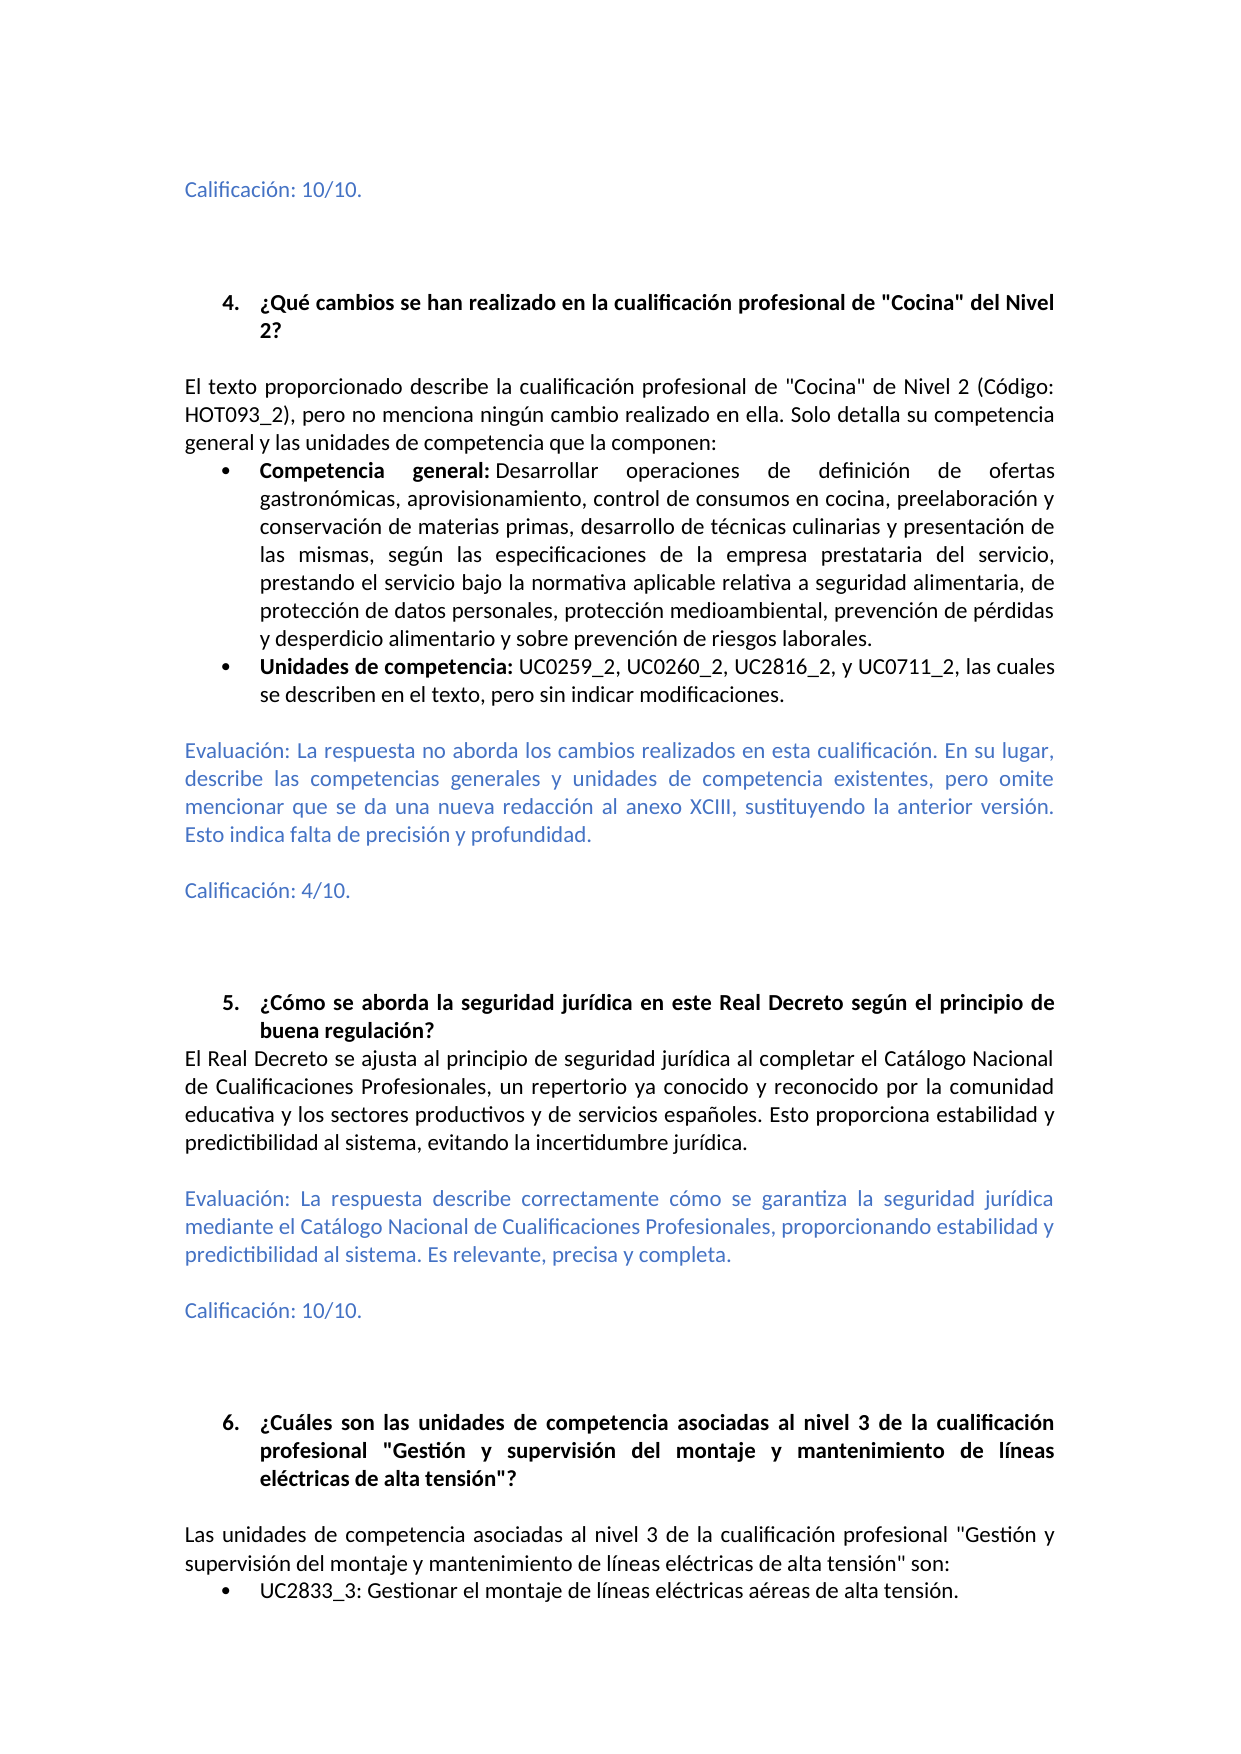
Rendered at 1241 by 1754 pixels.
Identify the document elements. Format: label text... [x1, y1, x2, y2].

table_cell ¿Cómo se aborda la seguridad jurídica en este Real Decreto según el principio de buena regulación? El Real Decreto se ajusta al principio de seguridad jurídica al completar el Catálogo Nacional de Cualificaciones Profesionales, un repertorio ya conocido y reconocido por la comunidad educativa y los sectores productivos y de servicios españoles. Esto proporciona estabilidad y predictibilidad al sistema, evitando la incertidumbre jurídica. Evaluación: La respuesta describe correctamente cómo se garantiza la seguridad jurídica mediante el Catálogo Nacional de Cualificaciones Profesionales, proporcionando estabilidad y predictibilidad al sistema. Es relevante, precisa y completa. Calificación: 10/10. [177, 988, 1063, 1408]
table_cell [177, 1409, 1063, 1605]
table_cell ¿Qué cambios se han realizado en la cualificación profesional de "Cocina" del Nivel 2? El texto proporcionado describe la cualificación profesional de "Cocina" de Nivel 2 (Código: HOT093_2), pero no menciona ningún cambio realizado en ella. Solo detalla su competencia general y las unidades de competencia que la componen: Competencia general: Desarrollar operaciones de definición de ofertas gastronómicas, aprovisionamiento, control de consumos en cocina, preelaboración y conservación de materias primas, desarrollo de técnicas culinarias y presentación de las mismas, según las especificaciones de la empresa prestataria del servicio, prestando el servicio bajo la normativa aplicable relativa a seguridad alimentaria, de protección de datos personales, protección medioambiental, prevención de pérdidas y desperdicio alimentario y sobre prevención de riesgos laborales. Unidades de competencia: UC0259_2, UC0260_2, UC2816_2, y UC0711_2, las cuales se describen en el texto, pero sin indicar modificaciones. Evaluación: La respuesta no aborda los cambios realizados en esta cualificación. En su lugar, describe las competencias generales y unidades de competencia existentes, pero omite mencionar que se da una nueva redacción al anexo XCIII, sustituyendo la anterior versión. Esto indica falta de precisión y profundidad. Calificación: 4/10. [177, 288, 1063, 988]
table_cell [177, 148, 1063, 288]
